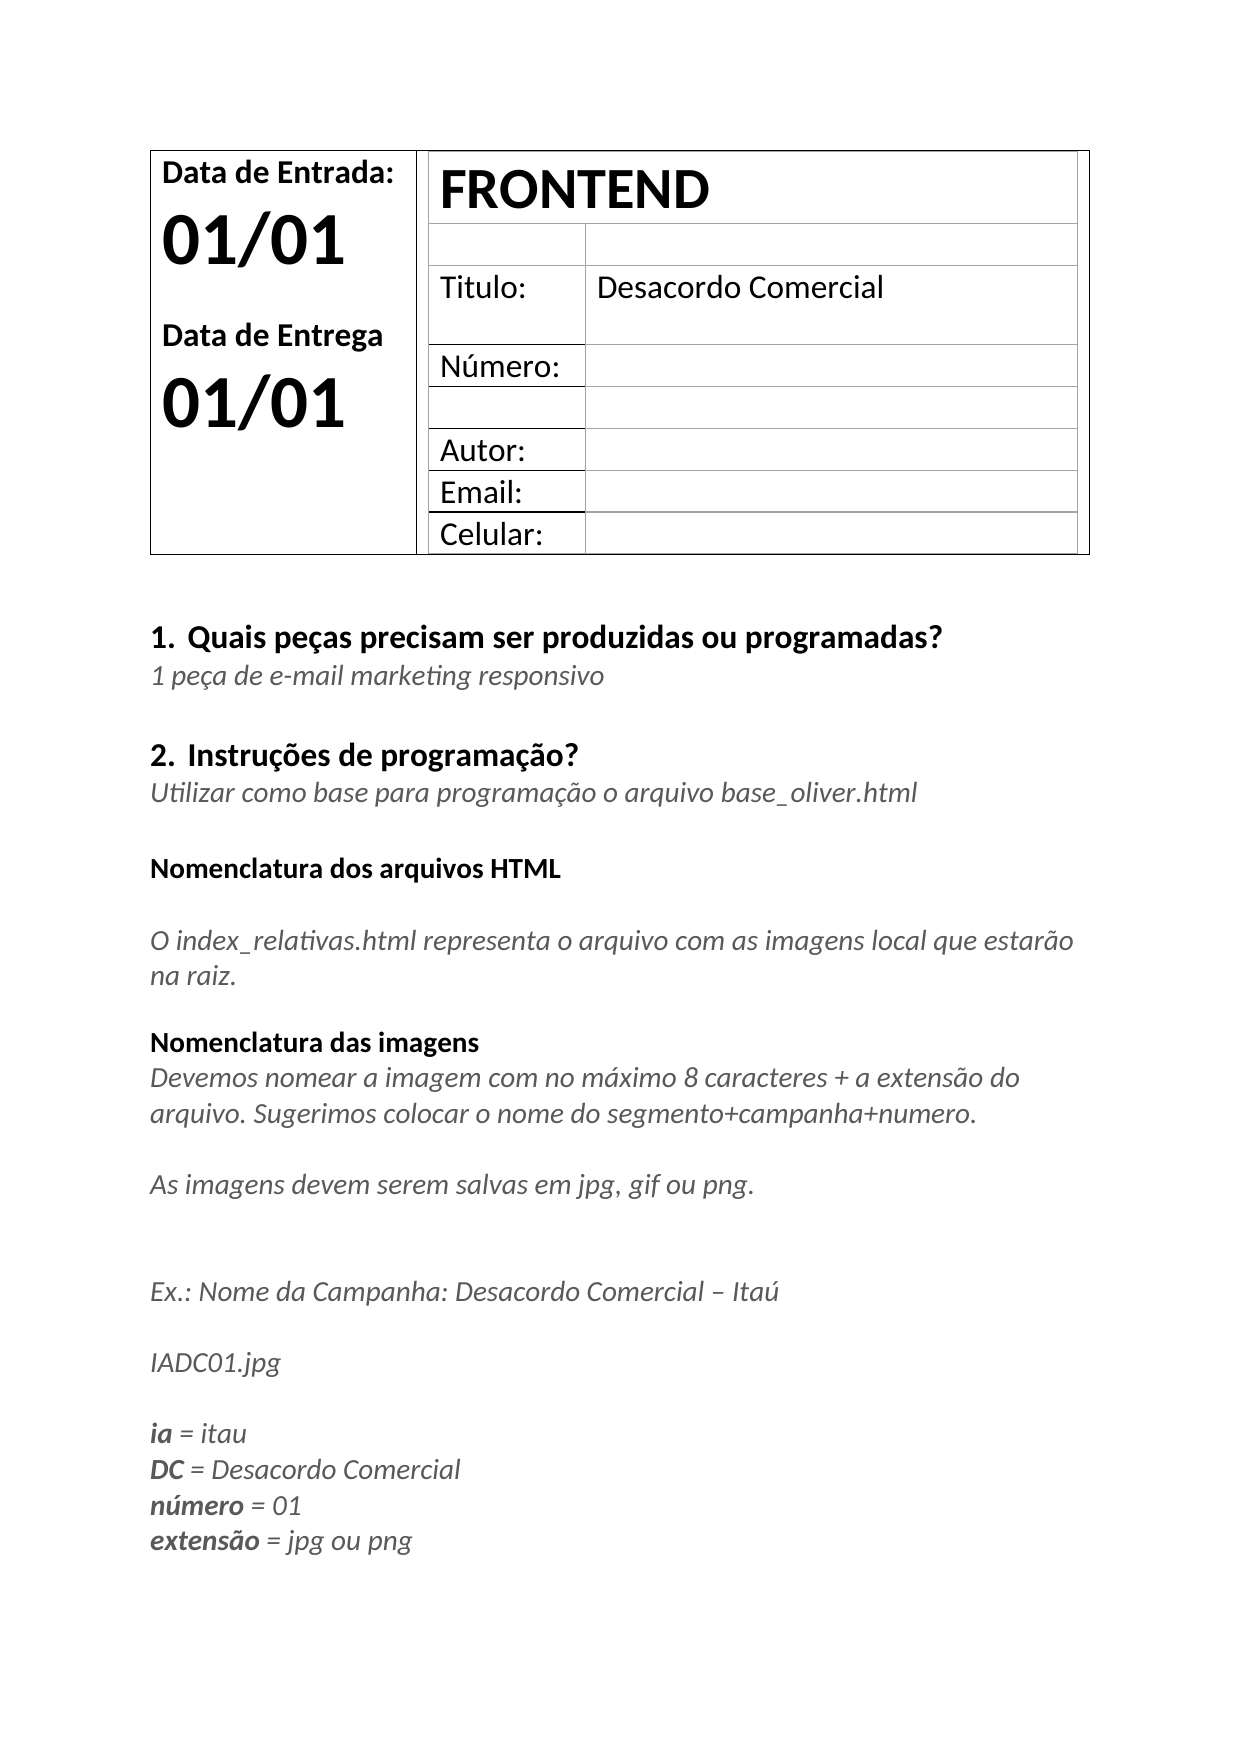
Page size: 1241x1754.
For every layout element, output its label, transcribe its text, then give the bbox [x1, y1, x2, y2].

table_header [429, 429, 585, 470]
table_header Data de Entrada: 01/01 Data de Entrega 01/01 [151, 151, 416, 554]
table_header [429, 152, 1077, 223]
table_header [586, 513, 1077, 553]
text Devemos nomear a imagem com no máximo 8 caracteres + a extensão do arquivo. Sugerimos colocar o nome do segmento+campanha+numero. [150, 1059, 1090, 1131]
text DC = Desacordo Comercial [150, 1451, 1090, 1487]
text Ex.: Nome da Campanha: Desacordo Comercial – Itaú [150, 1273, 1090, 1309]
table_header [429, 513, 585, 553]
text Nomenclatura dos arquivos HTML [150, 851, 1090, 886]
text 1 peça de e-mail marketing responsivo [150, 657, 1090, 693]
table_header [417, 151, 428, 554]
text Nomenclatura das imagens [150, 1024, 1090, 1059]
text Utilizar como base para programação o arquivo base_oliver.html [150, 774, 1090, 810]
table_header [429, 224, 585, 265]
table_header [1078, 151, 1089, 554]
text extensão = jpg ou png [150, 1522, 1090, 1558]
text IADC01.jpg [150, 1344, 1090, 1380]
table_header [429, 345, 585, 386]
text O index_relativas.html representa o arquivo com as imagens local que estarão na raiz. [150, 922, 1090, 1024]
text número = 01 [150, 1487, 1090, 1522]
text As imagens devem serem salvas em jpg, gif ou png. [150, 1166, 1090, 1202]
table_header [586, 345, 1077, 386]
text ia = itau [150, 1416, 1090, 1451]
table_header [586, 387, 1077, 428]
table_header [586, 266, 1077, 344]
table_header [586, 471, 1077, 511]
table_header [586, 224, 1077, 265]
table_header [429, 387, 585, 428]
table_header [586, 429, 1077, 470]
list Instruções de programação? [150, 733, 1090, 774]
table_header [429, 471, 585, 511]
table_header [429, 266, 585, 344]
list Quais peças precisam ser produzidas ou programadas? [150, 616, 1090, 657]
